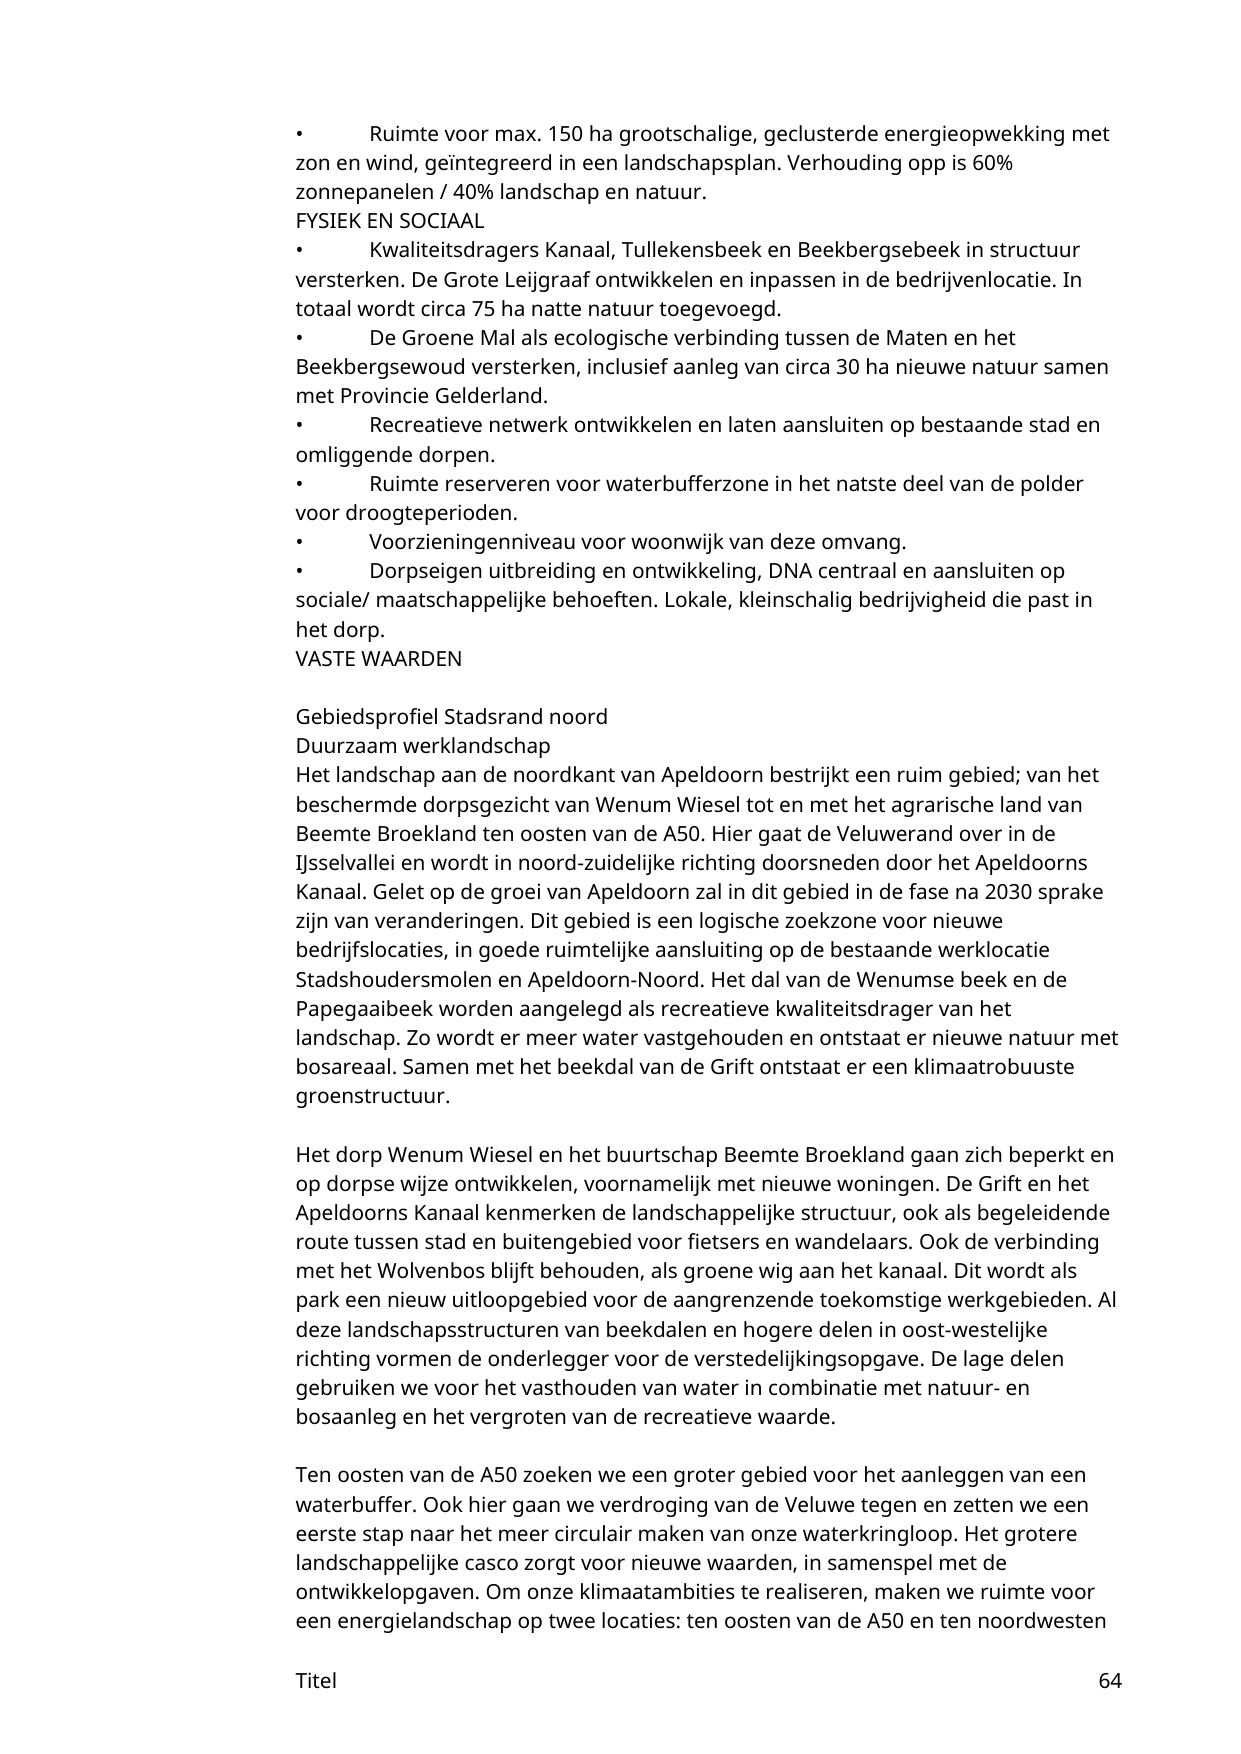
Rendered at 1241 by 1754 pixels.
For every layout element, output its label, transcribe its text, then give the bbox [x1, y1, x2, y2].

text Het landschap aan de noordkant van Apeldoorn bestrijkt een ruim gebied; van het beschermde dorpsgezicht van Wenum Wiesel tot en met het agrarische land van Beemte Broekland ten oosten van de A50. Hier gaat de Veluwerand over in de IJsselvallei en wordt in noord-zuidelijke richting doorsneden door het Apeldoorns Kanaal. Gelet op de groei van Apeldoorn zal in dit gebied in de fase na 2030 sprake zijn van veranderingen. Dit gebied is een logische zoekzone voor nieuwe bedrijfslocaties, in goede ruimtelijke aansluiting op de bestaande werklocatie Stadshoudersmolen en Apeldoorn-Noord. Het dal van de Wenumse beek en de Papegaaibeek worden aangelegd als recreatieve kwaliteitsdrager van het landschap. Zo wordt er meer water vastgehouden en ontstaat er nieuwe natuur met bosareaal. Samen met het beekdal van de Grift ontstaat er een klimaatrobuuste groenstructuur. [295, 760, 1122, 1110]
text • Ruimte reserveren voor waterbufferzone in het natste deel van de polder voor droogteperioden. [295, 468, 1122, 526]
text FYSIEK EN SOCIAAL [295, 206, 1122, 235]
text VASTE WAARDEN [295, 643, 1122, 672]
text Gebiedsprofiel Stadsrand noord [295, 701, 1122, 731]
text • Recreatieve netwerk ontwikkelen en laten aansluiten op bestaande stad en omliggende dorpen. [295, 410, 1122, 468]
text • Dorpseigen uitbreiding en ontwikkeling, DNA centraal en aansluiten op sociale/ maatschappelijke behoeften. Lokale, kleinschalig bedrijvigheid die past in het dorp. [295, 556, 1122, 643]
text • Ruimte voor max. 150 ha grootschalige, geclusterde energieopwekking met zon en wind, geïntegreerd in een landschapsplan. Verhouding opp is 60% zonnepanelen / 40% landschap en natuur. [295, 118, 1122, 206]
text • Voorzieningenniveau voor woonwijk van deze omvang. [295, 526, 1122, 556]
text Duurzaam werklandschap [295, 731, 1122, 760]
text • De Groene Mal als ecologische verbinding tussen de Maten en het Beekbergsewoud versterken, inclusief aanleg van circa 30 ha nieuwe natuur samen met Provincie Gelderland. [295, 322, 1122, 410]
text • Kwaliteitsdragers Kanaal, Tullekensbeek en Beekbergsebeek in structuur versterken. De Grote Leijgraaf ontwikkelen en inpassen in de bedrijvenlocatie. In totaal wordt circa 75 ha natte natuur toegevoegd. [295, 235, 1122, 322]
text Het dorp Wenum Wiesel en het buurtschap Beemte Broekland gaan zich beperkt en op dorpse wijze ontwikkelen, voornamelijk met nieuwe woningen. De Grift en het Apeldoorns Kanaal kenmerken de landschappelijke structuur, ook als begeleidende route tussen stad en buitengebied voor fietsers en wandelaars. Ook de verbinding met het Wolvenbos blijft behouden, als groene wig aan het kanaal. Dit wordt als park een nieuw uitloopgebied voor de aangrenzende toekomstige werkgebieden. Al deze landschapsstructuren van beekdalen en hogere delen in oost-westelijke richting vormen de onderlegger voor de verstedelijkingsopgave. De lage delen gebruiken we voor het vasthouden van water in combinatie met natuur- en bosaanleg en het vergroten van de recreatieve waarde. [295, 1139, 1122, 1431]
